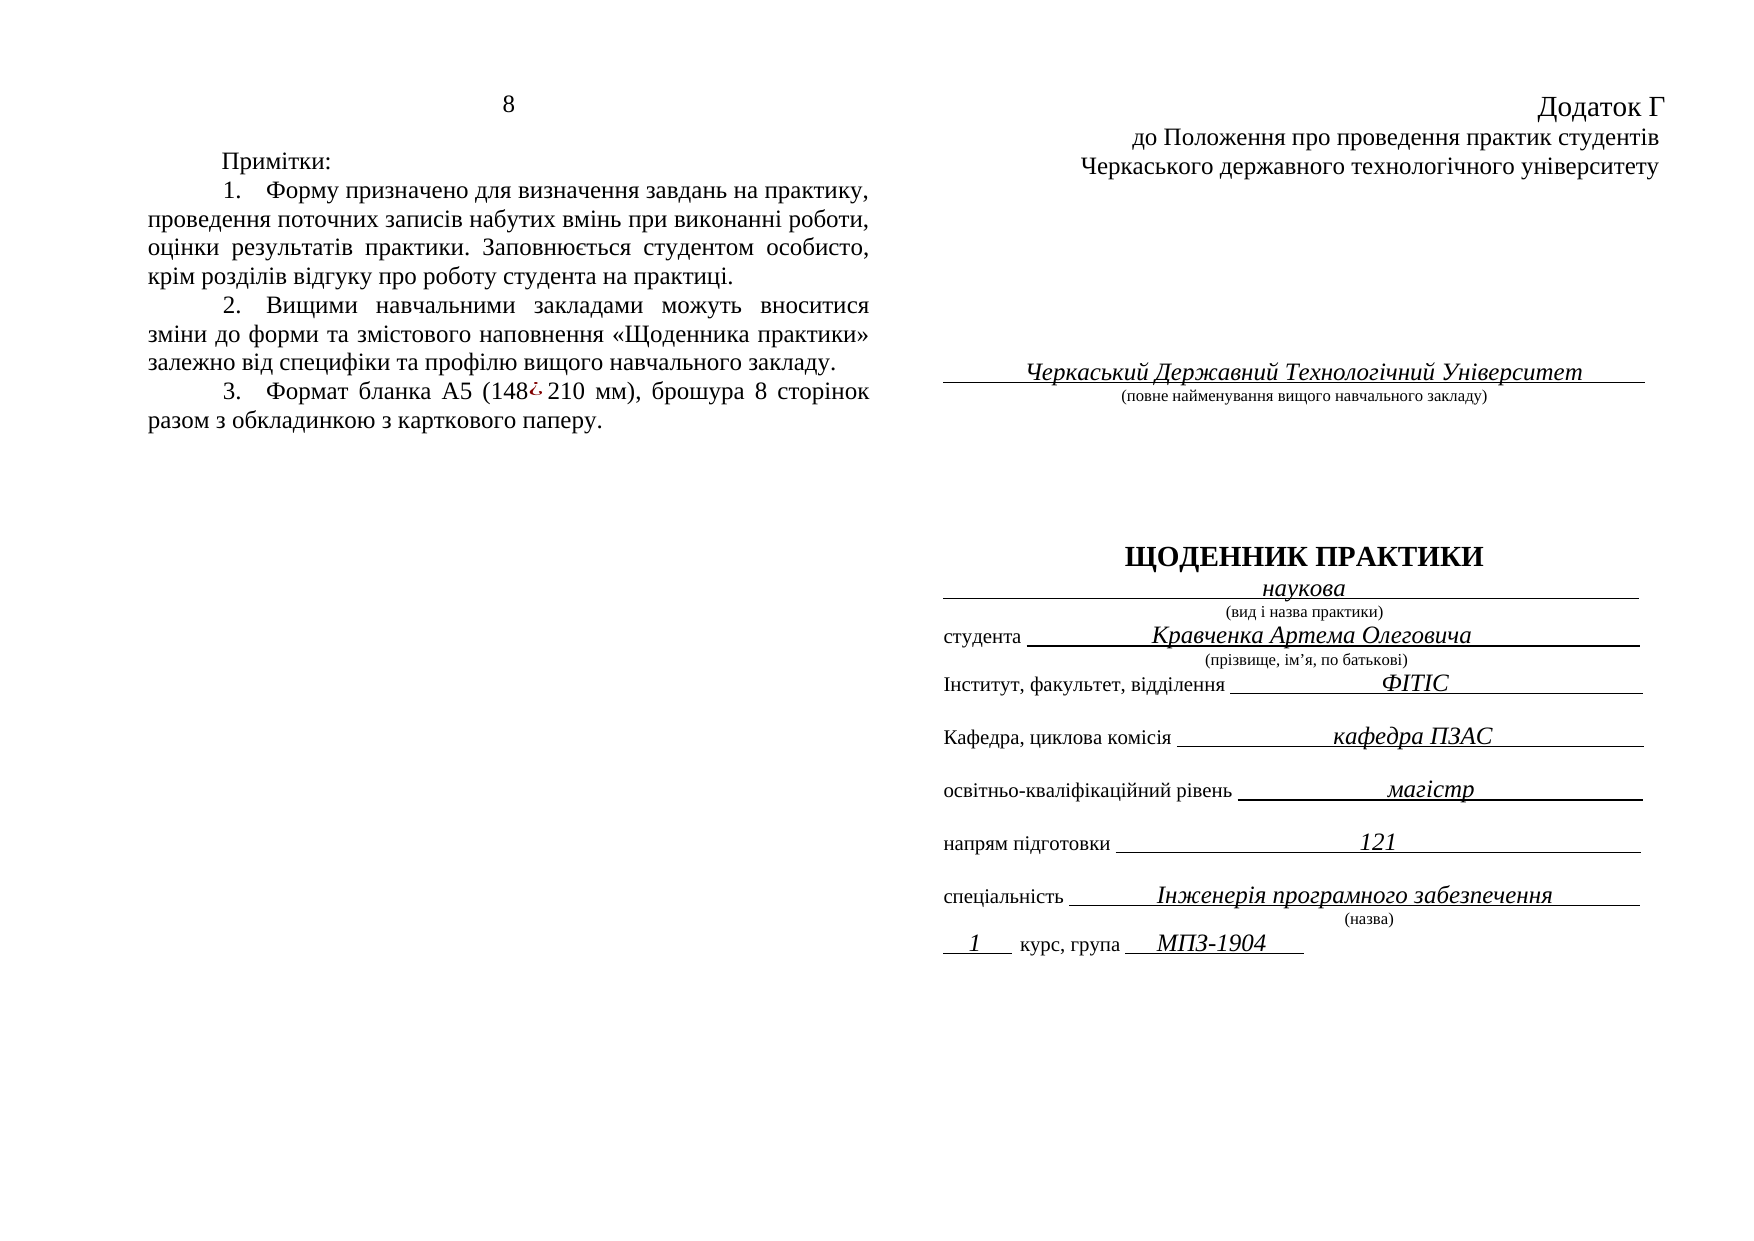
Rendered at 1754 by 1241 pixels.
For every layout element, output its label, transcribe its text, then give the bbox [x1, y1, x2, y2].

text Черкаського державного технологічного університету [943, 151, 1659, 180]
list Формат бланка А5 (148210 мм), брошура 8 сторінок разом з обкладинкою з карткового паперу. [148, 376, 869, 434]
text спеціальність Інженерія програмного забезпечення [943, 880, 1665, 908]
text напрям підготовки 121 [943, 827, 1665, 856]
text Примітки: [148, 146, 869, 175]
text 8 [148, 89, 869, 117]
text освітньо-кваліфікаційний рівень магістр [943, 774, 1665, 803]
list Вищими навчальними закладами можуть вноситися зміни до форми та змістового наповнення «Щоденника практики» залежно від специфіки та профілю вищого навчального закладу. [148, 290, 869, 376]
list Форму призначено для визначення завдань на практику, проведення поточних записів набутих вмінь при виконанні роботи, оцінки результатів практики. Заповнюється студентом особисто, крім розділів відгуку про роботу студента на практиці. [148, 175, 869, 290]
text студента Кравченка Артема Олеговича [943, 621, 1665, 649]
text (назва) [943, 908, 1665, 928]
text Інститут, факультет, відділення ФІТІС [943, 668, 1665, 697]
text ЩОДЕННИК ПРАКТИКИ [943, 539, 1665, 573]
text Черкаський Державний Технологічний Університет [943, 357, 1665, 386]
text до Положення про проведення практик студентів [943, 122, 1659, 151]
text (повне найменування вищого навчального закладу) [943, 386, 1665, 405]
text (вид і назва практики) [943, 601, 1665, 621]
text Кафедра, циклова комісія кафедра ПЗАС [943, 721, 1665, 750]
text (прізвище, ім’я, по батькові) [943, 649, 1665, 668]
text 1 курс, група МПЗ-1904 [943, 928, 1665, 956]
text Додаток Г [943, 89, 1665, 122]
text наукова [943, 573, 1665, 601]
